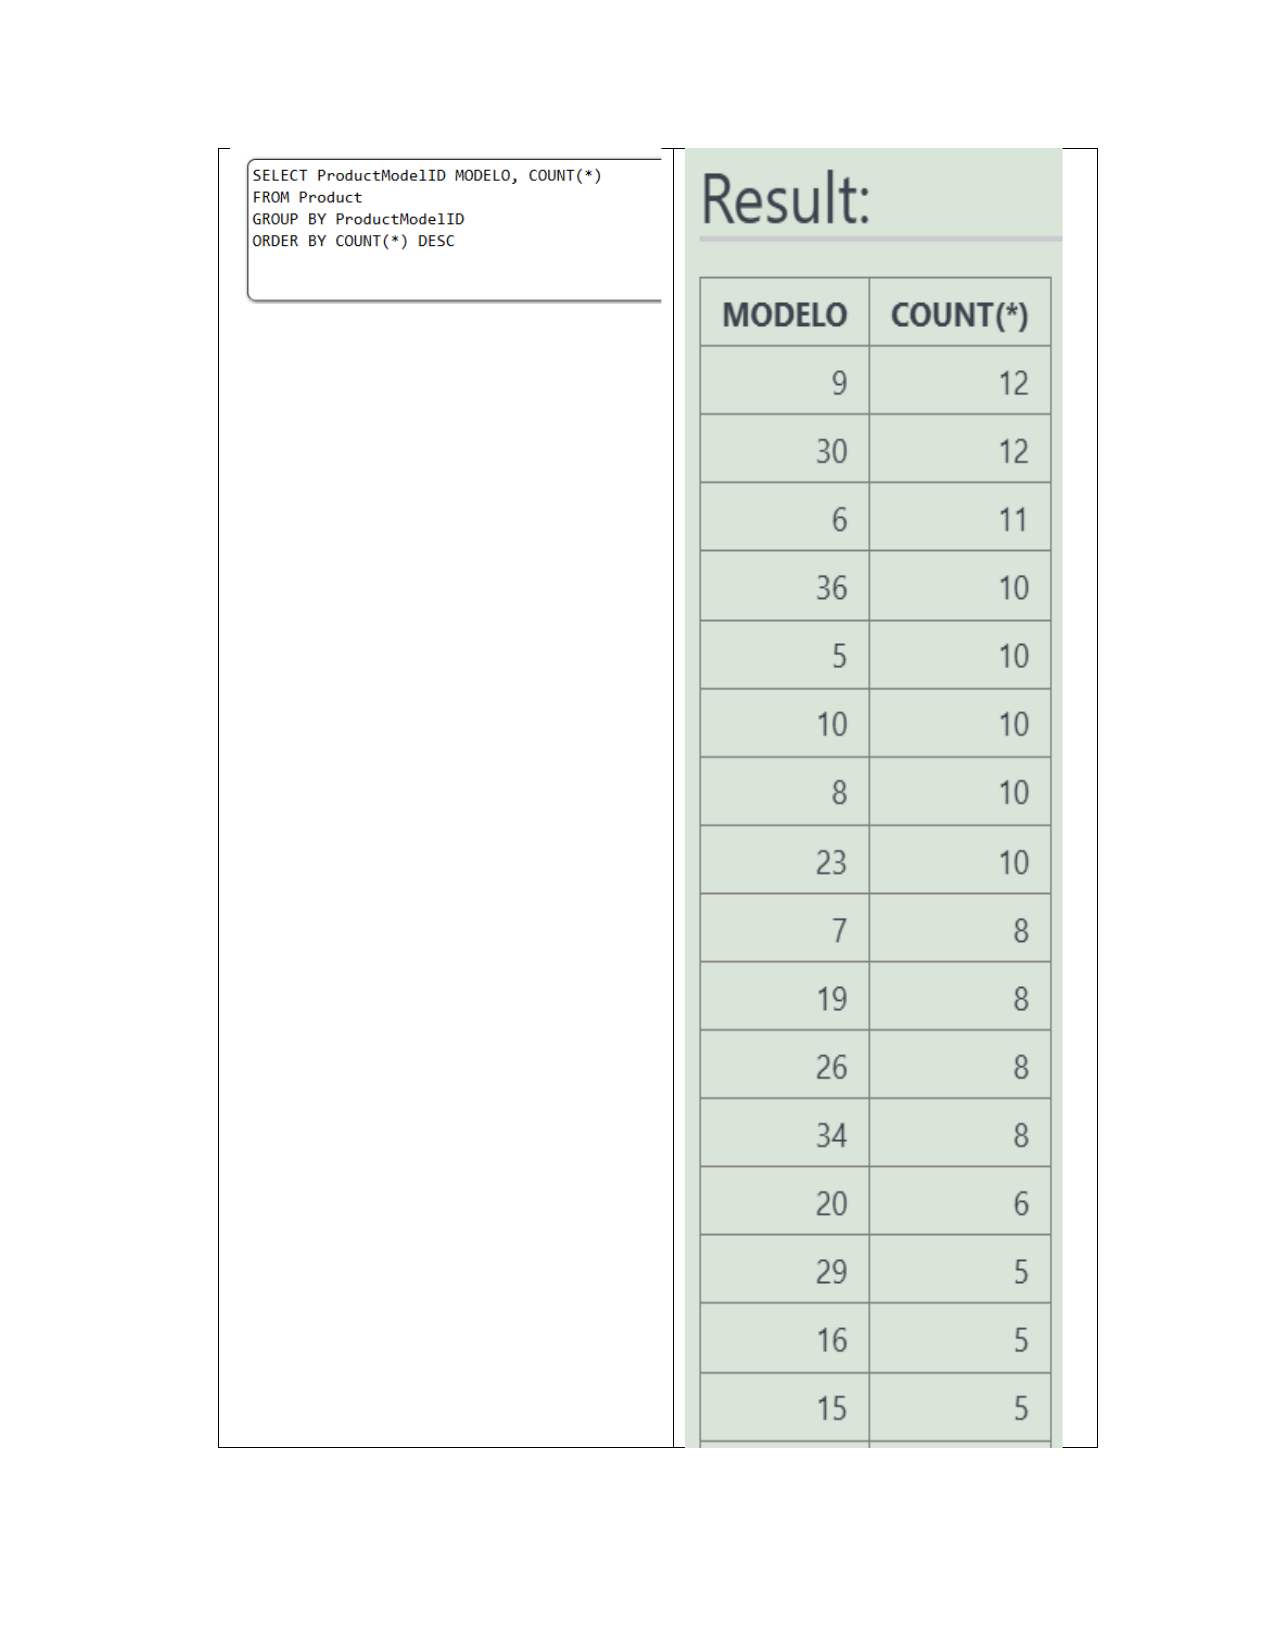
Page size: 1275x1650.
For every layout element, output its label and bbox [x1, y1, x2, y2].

picture [230, 148, 662, 304]
picture [684, 148, 1063, 1448]
table_cell [1063, 149, 1097, 1447]
table_cell [674, 149, 684, 1447]
table_cell [219, 149, 673, 1447]
